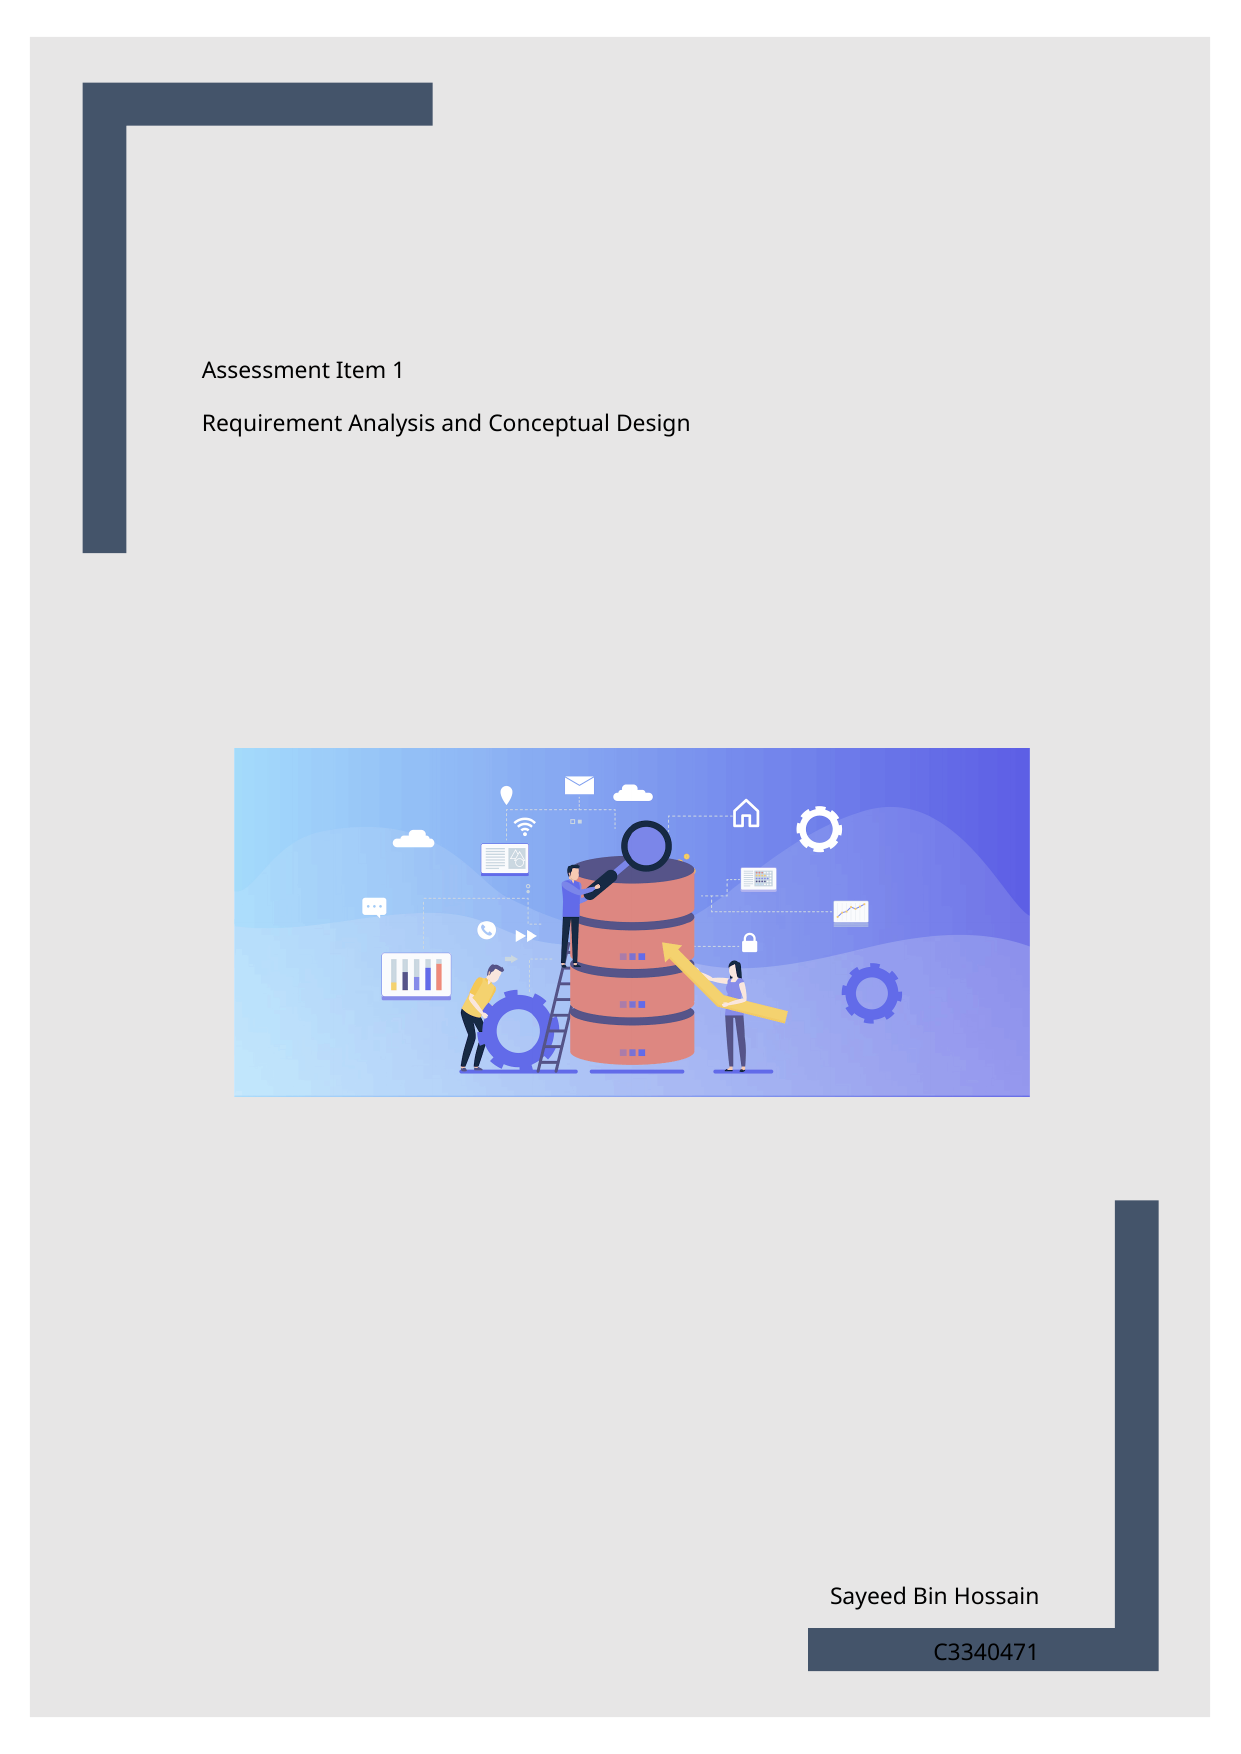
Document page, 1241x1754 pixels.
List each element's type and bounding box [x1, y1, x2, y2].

picture [234, 748, 1030, 1097]
